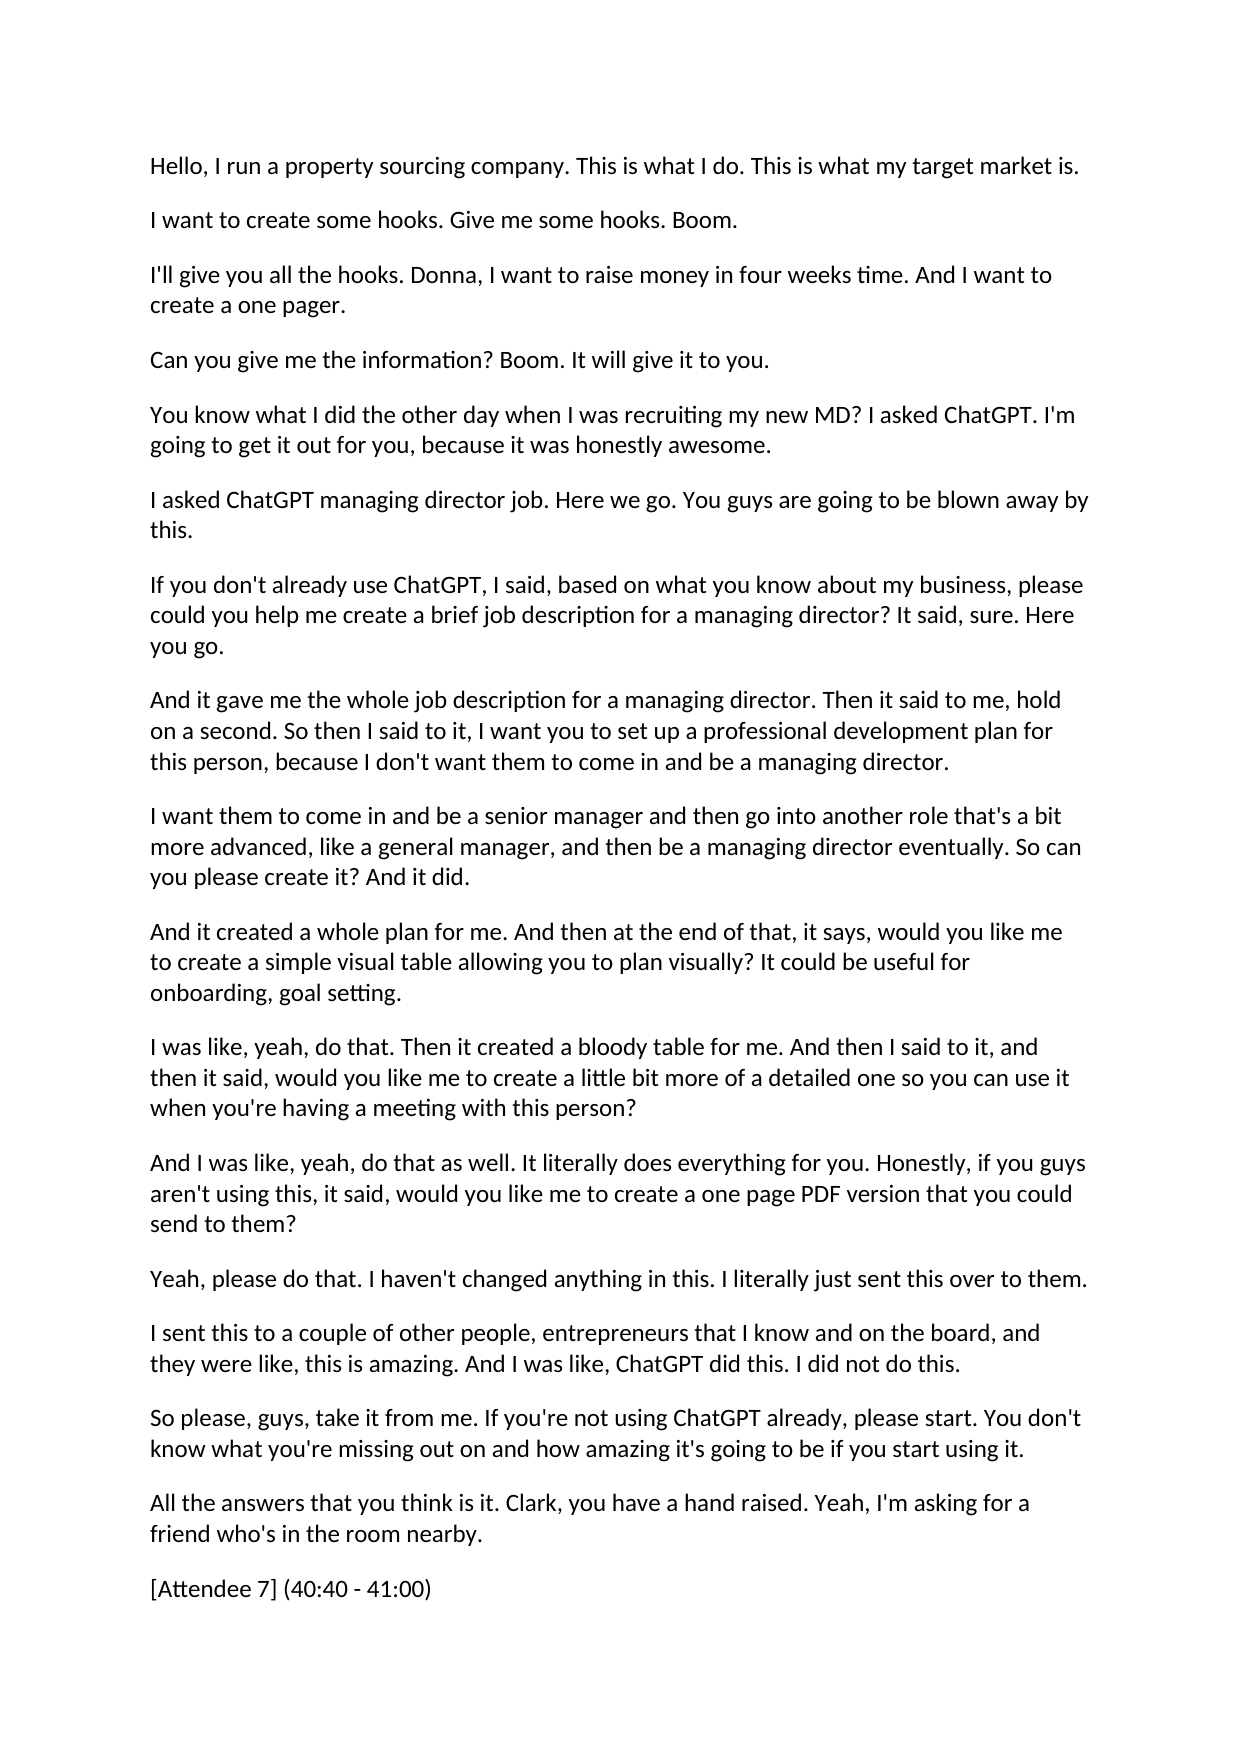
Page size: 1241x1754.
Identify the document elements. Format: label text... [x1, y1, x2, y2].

text [Attendee 7] (40:40 - 41:00) [150, 1573, 1090, 1603]
text And it created a whole plan for me. And then at the end of that, it says, would you like me to create a simple visual table allowing you to plan visually? It could be useful for onboarding, goal setting. [150, 916, 1090, 1007]
text Hello, I run a property sourcing company. This is what I do. This is what my target market is. [150, 150, 1090, 181]
text I want them to come in and be a senior manager and then go into another role that's a bit more advanced, like a general manager, and then be a managing director eventually. So can you please create it? And it did. [150, 800, 1090, 892]
text I'll give you all the hooks. Donna, I want to raise money in four weeks time. And I want to create a one pager. [150, 259, 1090, 320]
text Yeah, please do that. I haven't changed anything in this. I literally just sent this over to them. [150, 1263, 1090, 1293]
text So please, guys, take it from me. If you're not using ChatGPT already, please start. You don't know what you're missing out on and how amazing it's going to be if you start using it. [150, 1402, 1090, 1463]
text And it gave me the whole job description for a managing director. Then it said to me, hold on a second. So then I said to it, I want you to set up a professional development plan for this person, because I don't want them to come in and be a managing director. [150, 685, 1090, 776]
text You know what I did the other day when I was recruiting my new MD? I asked ChatGPT. I'm going to get it out for you, because it was honestly awesome. [150, 399, 1090, 460]
text If you don't already use ChatGPT, I said, based on what you know about my business, please could you help me create a brief job description for a managing director? It said, sure. Here you go. [150, 569, 1090, 661]
text I sent this to a couple of other people, entrepreneurs that I know and on the board, and they were like, this is amazing. And I was like, ChatGPT did this. I did not do this. [150, 1317, 1090, 1378]
text All the answers that you think is it. Clark, you have a hand raised. Yeah, I'm asking for a friend who's in the room nearby. [150, 1488, 1090, 1549]
text I was like, yeah, do that. Then it created a bloody table for me. And then I said to it, and then it said, would you like me to create a little bit more of a detailed one so you can use it when you're having a meeting with this person? [150, 1032, 1090, 1123]
text I asked ChatGPT managing director job. Here we go. You guys are going to be blown away by this. [150, 484, 1090, 545]
text Can you give me the information? Boom. It will give it to you. [150, 344, 1090, 375]
text I want to create some hooks. Give me some hooks. Boom. [150, 204, 1090, 235]
text And I was like, yeah, do that as well. It literally does everything for you. Honestly, if you guys aren't using this, it said, would you like me to create a one page PDF version that you could send to them? [150, 1147, 1090, 1239]
